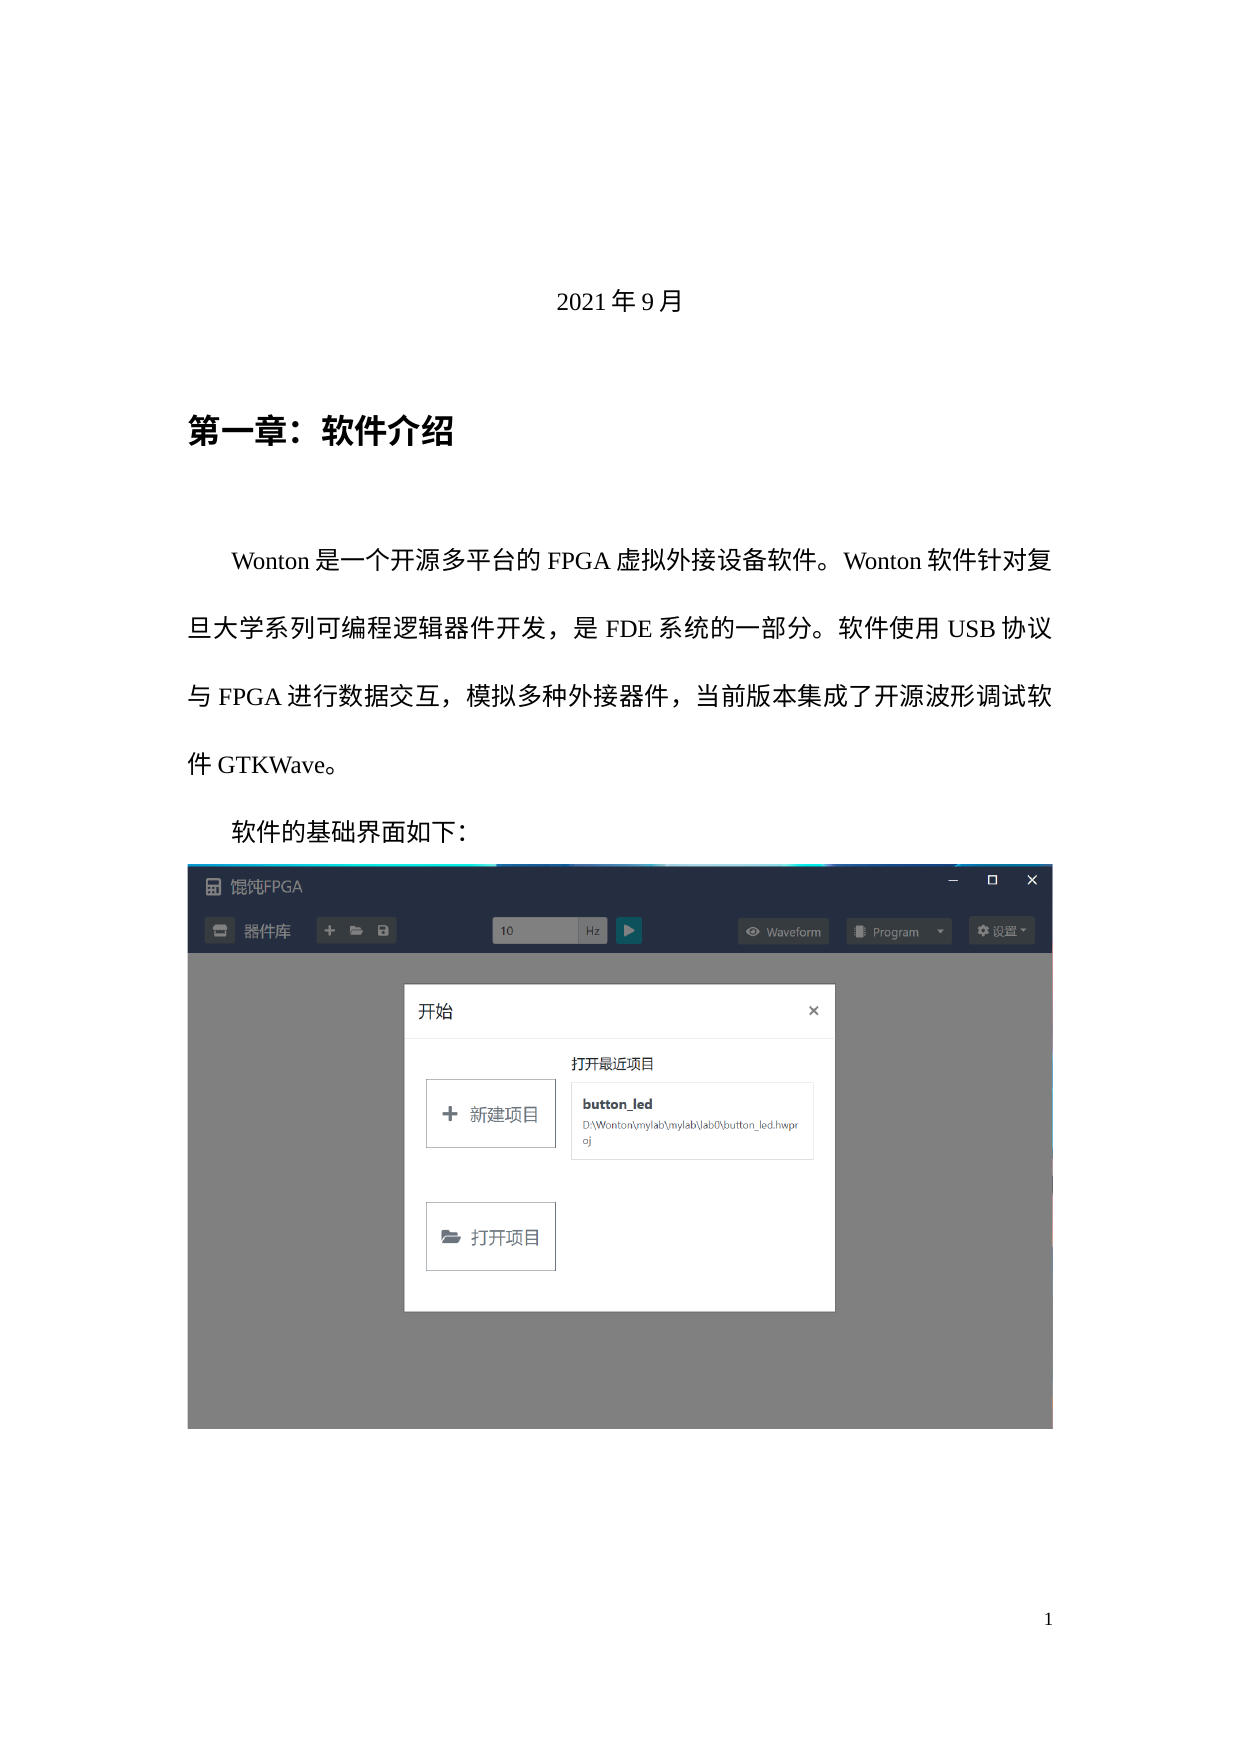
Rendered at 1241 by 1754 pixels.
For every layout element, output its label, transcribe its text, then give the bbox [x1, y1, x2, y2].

text 2021年9月 [187, 266, 1053, 334]
subtitle 第一章：软件介绍 [187, 395, 1053, 463]
picture [187, 864, 1053, 1429]
text 软件的基础界面如下： [187, 796, 1053, 864]
text Wonton是一个开源多平台的FPGA虚拟外接设备软件。Wonton软件针对复旦大学系列可编程逻辑器件开发，是FDE系统的一部分。软件使用USB协议与FPGA进行数据交互，模拟多种外接器件，当前版本集成了开源波形调试软件GTKWave。 [187, 525, 1053, 796]
